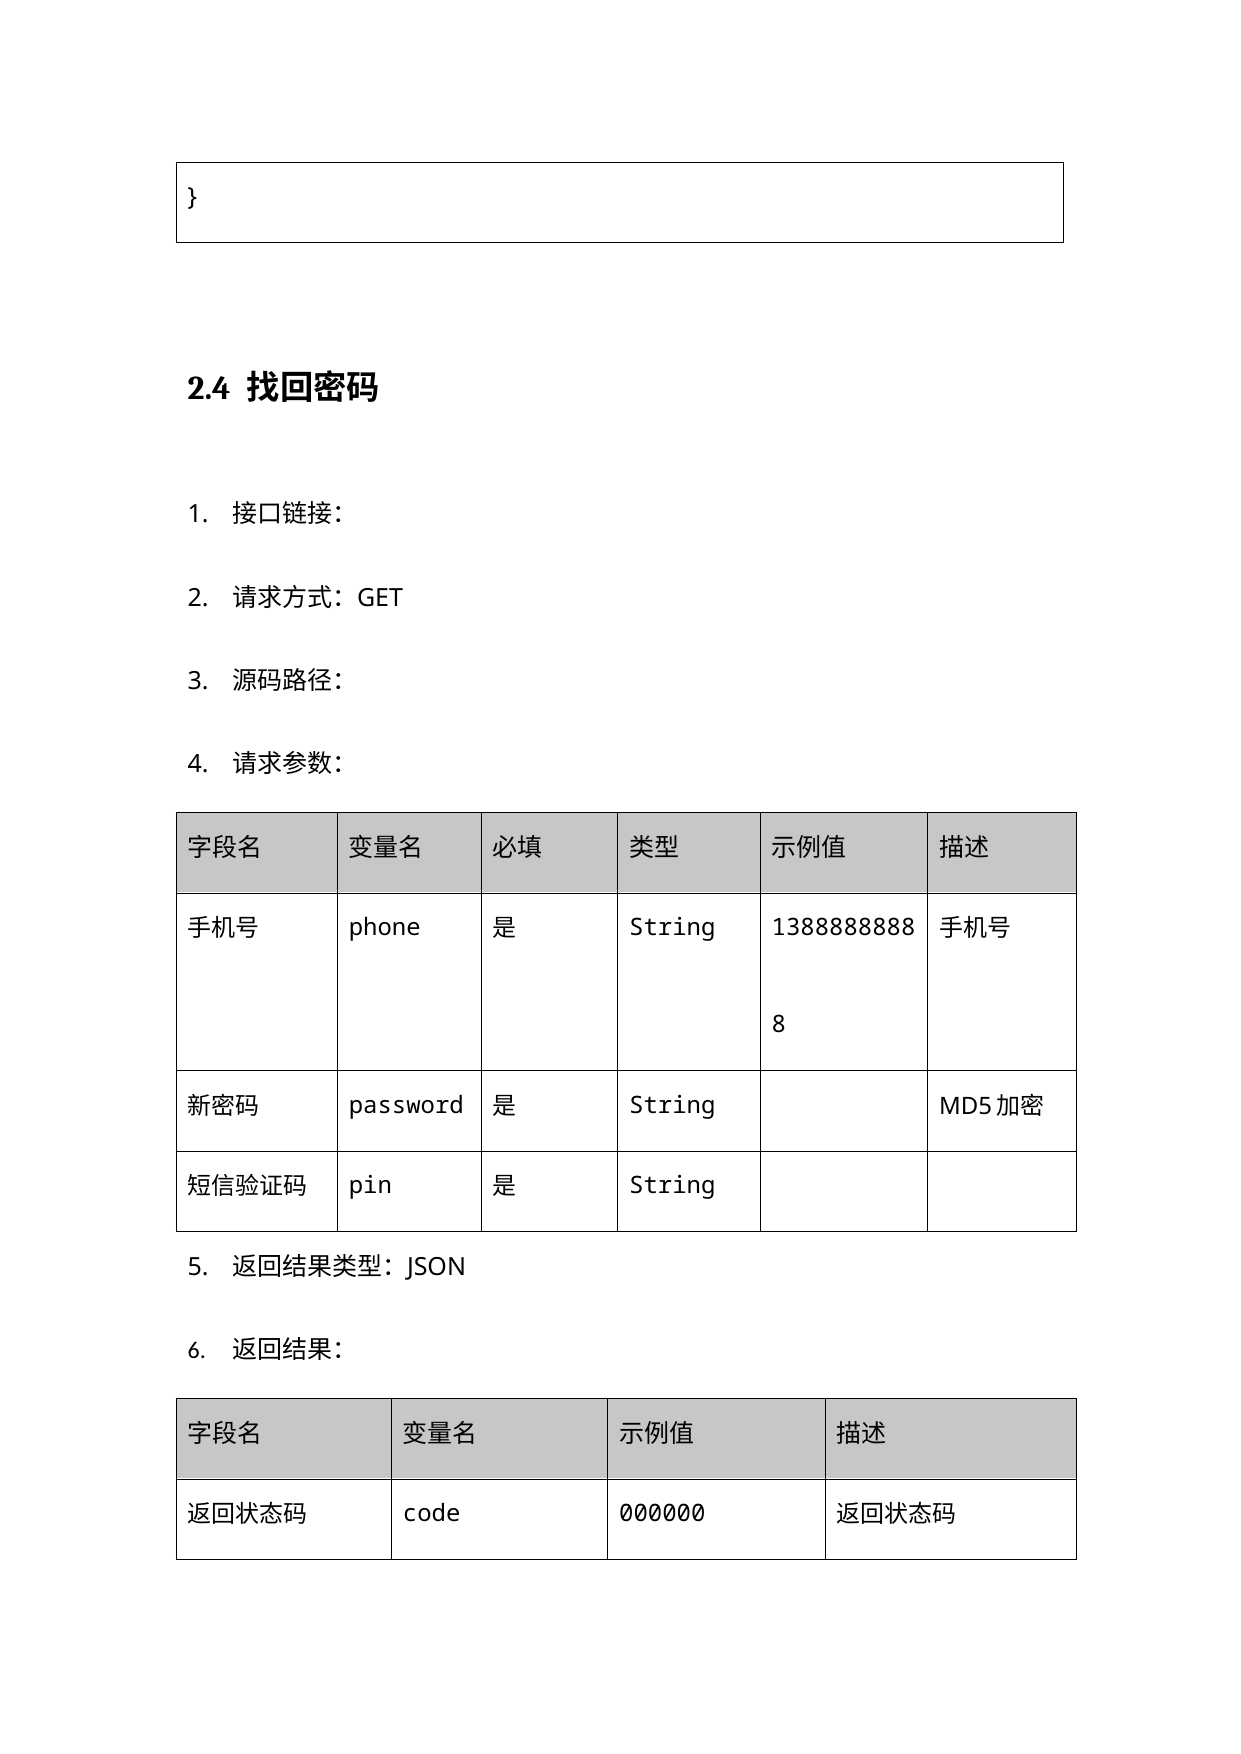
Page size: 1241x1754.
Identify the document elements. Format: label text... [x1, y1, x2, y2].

table_header 描述 [826, 1399, 1076, 1478]
table_cell String [618, 1152, 760, 1231]
table_cell 000000 [608, 1480, 825, 1559]
table_cell 是 [482, 1071, 617, 1151]
table_header 必填 [482, 813, 617, 892]
table_cell 手机号 [177, 894, 337, 1070]
list 返回结果类型：JSON [187, 1232, 1053, 1297]
list 接口链接： [187, 479, 1053, 544]
table_cell pin [338, 1152, 481, 1231]
table_header 描述 [928, 813, 1076, 892]
table_cell String [618, 894, 760, 1070]
table_cell 手机号 [928, 894, 1076, 1070]
table_header 变量名 [338, 813, 481, 892]
table_header 字段名 [177, 1399, 391, 1478]
subtitle 找回密码 [187, 352, 1053, 417]
table_cell 新密码 [177, 1071, 337, 1151]
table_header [177, 163, 1063, 242]
table_header 字段名 [177, 813, 337, 892]
table_cell [761, 1152, 927, 1231]
table_cell 是 [482, 894, 617, 1070]
table_cell String [618, 1071, 760, 1151]
table_cell phone [338, 894, 481, 1070]
table_cell 是 [482, 1152, 617, 1231]
table_cell [928, 1152, 1076, 1231]
table_cell password [338, 1071, 481, 1151]
table_header 类型 [618, 813, 760, 892]
table_cell [761, 1071, 927, 1151]
table_cell MD5加密 [928, 1071, 1076, 1151]
table_header 示例值 [608, 1399, 825, 1478]
list 源码路径： [187, 646, 1053, 711]
table_header 示例值 [761, 813, 927, 892]
list 请求方式：GET [187, 563, 1053, 628]
table_cell 13888888888 [761, 894, 927, 1070]
list 请求参数： [187, 729, 1053, 794]
table_cell 返回状态码 [826, 1480, 1076, 1559]
table_cell 返回状态码 [177, 1480, 391, 1559]
list 返回结果： [187, 1315, 1053, 1380]
table_cell 短信验证码 [177, 1152, 337, 1231]
table_cell code [392, 1480, 607, 1559]
table_header 变量名 [392, 1399, 607, 1478]
